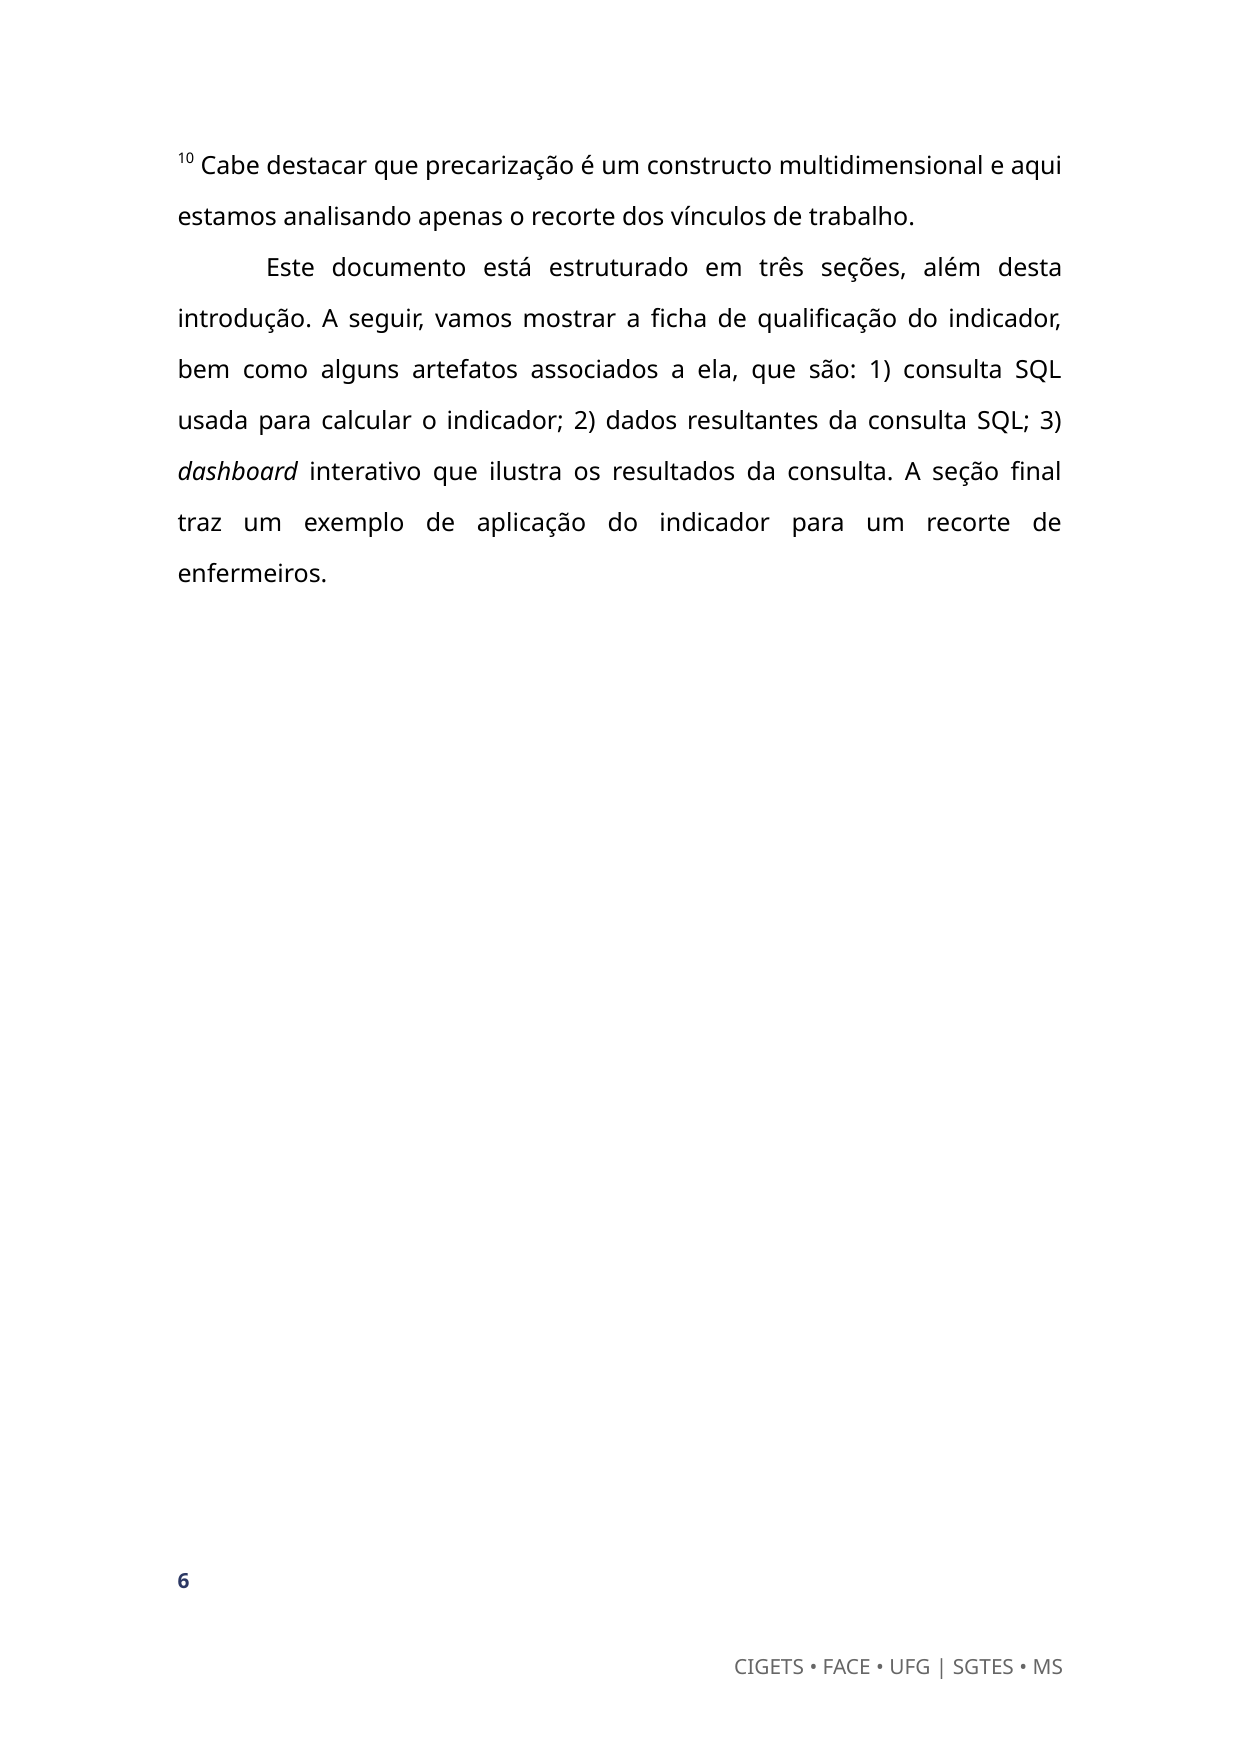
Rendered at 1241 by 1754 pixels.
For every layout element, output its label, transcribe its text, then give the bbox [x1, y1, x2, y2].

text Este documento está estruturado em três seções, além desta introdução. A seguir, vamos mostrar a ficha de qualificação do indicador, bem como alguns artefatos associados a ela, que são: 1) consulta SQL usada para calcular o indicador; 2) dados resultantes da consulta SQL; 3) dashboard interativo que ilustra os resultados da consulta. A seção final traz um exemplo de aplicação do indicador para um recorte de enfermeiros. [177, 250, 1063, 590]
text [177, 148, 1063, 233]
